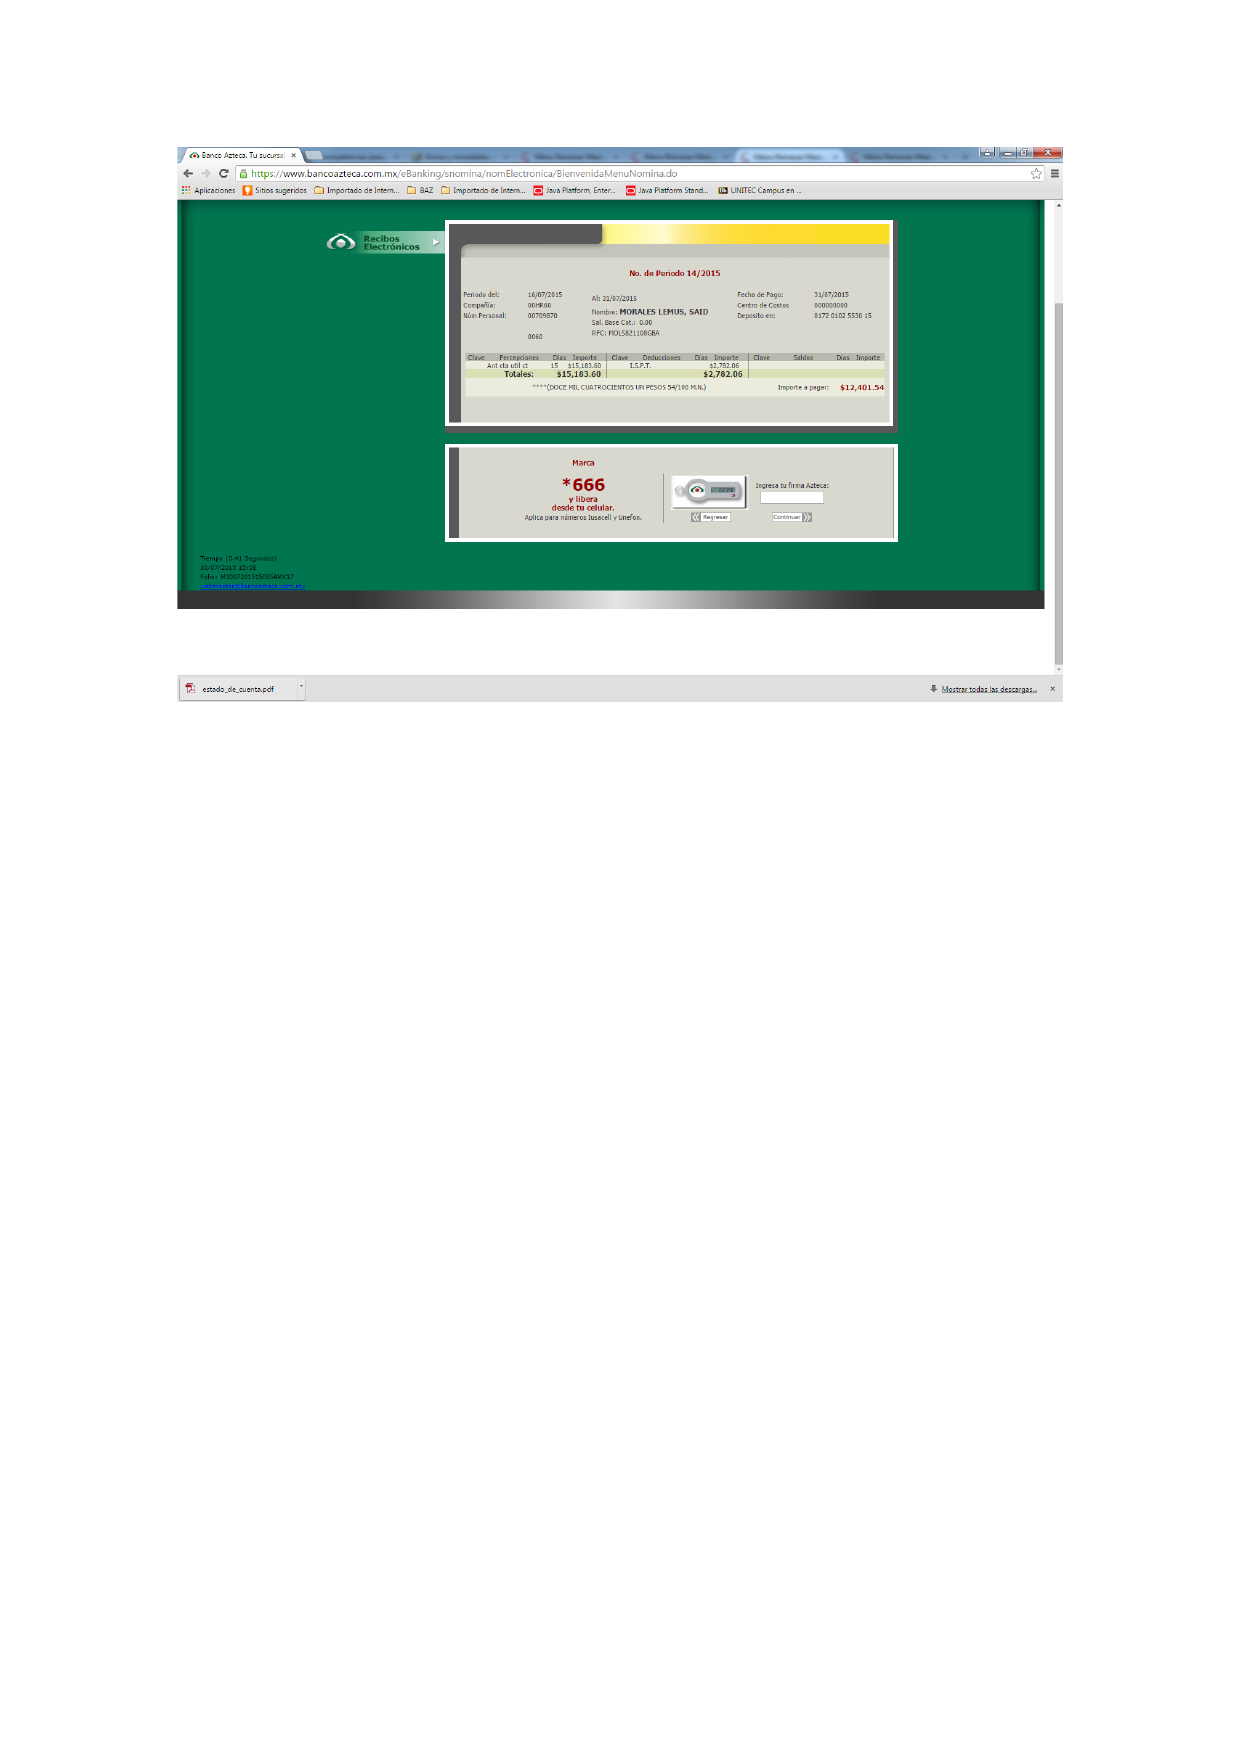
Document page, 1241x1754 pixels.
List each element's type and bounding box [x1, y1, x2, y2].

picture [177, 147, 1063, 702]
